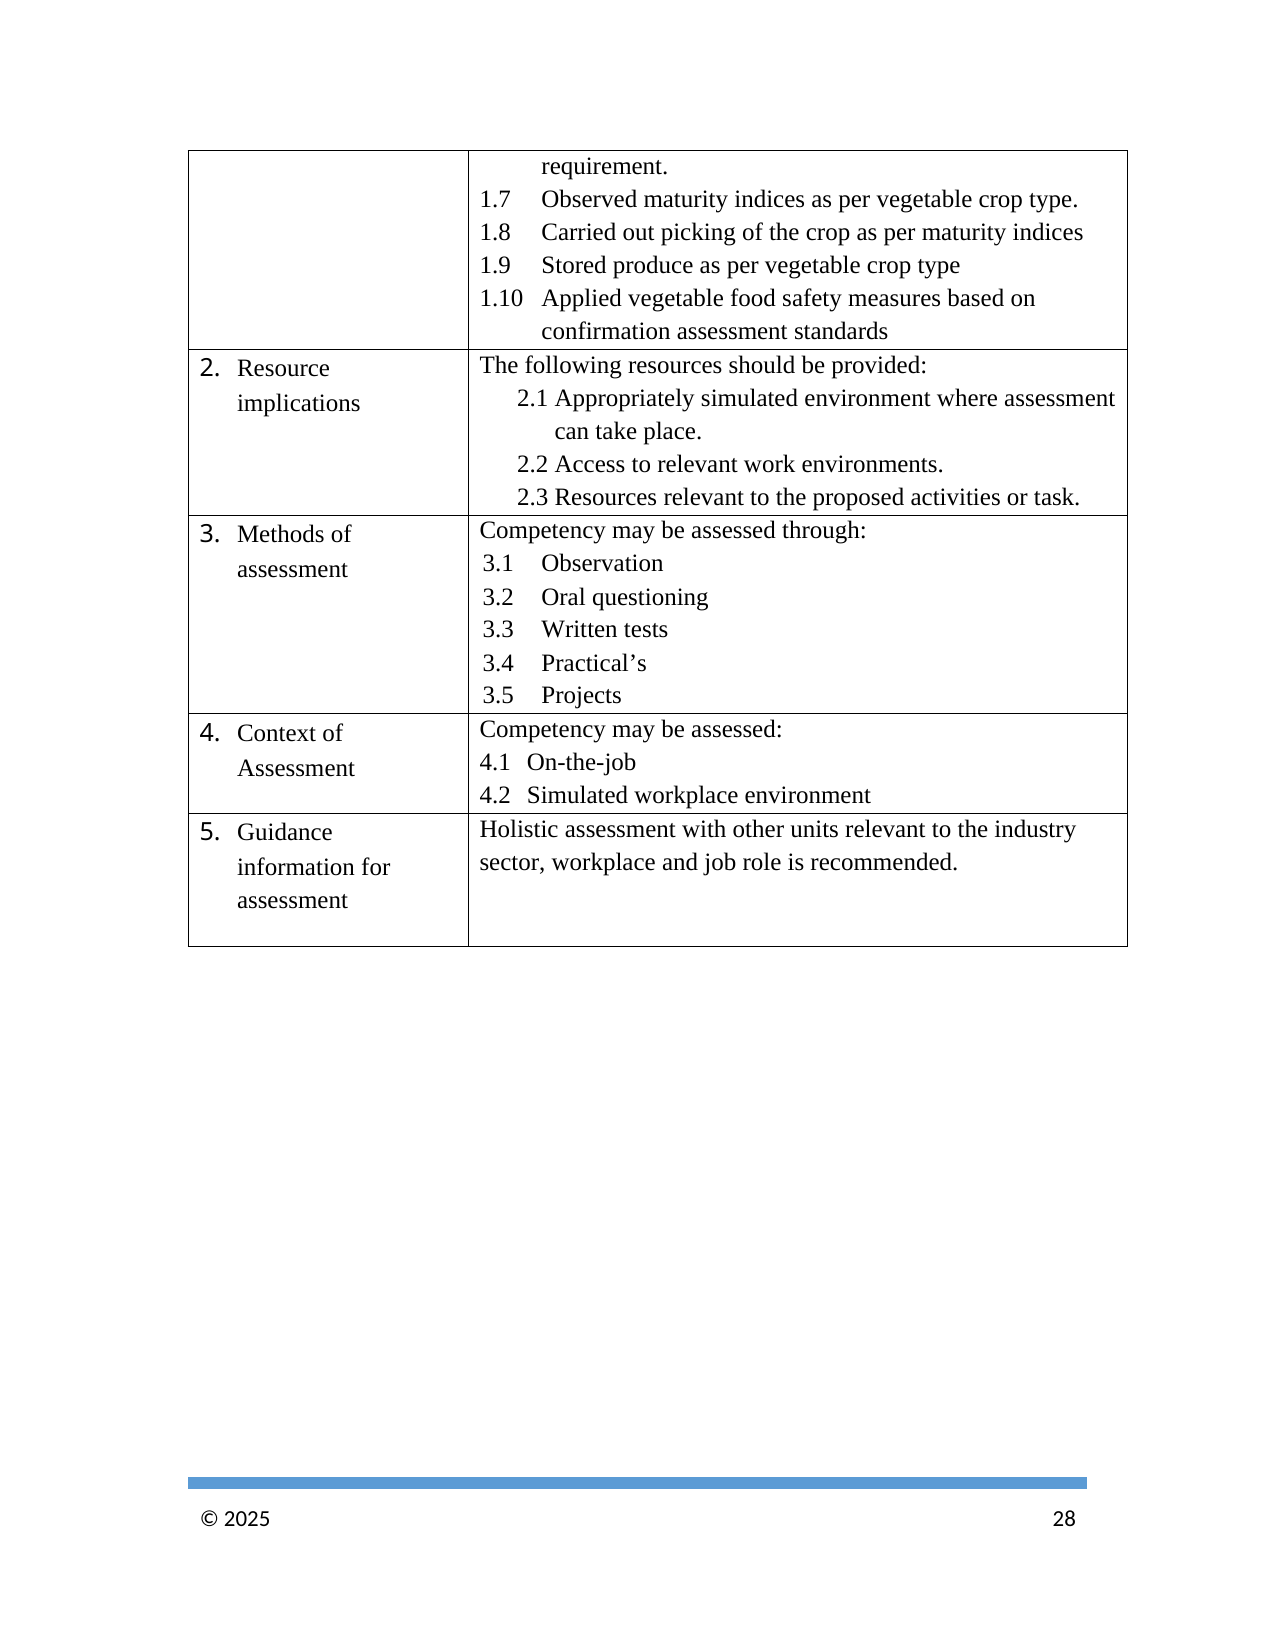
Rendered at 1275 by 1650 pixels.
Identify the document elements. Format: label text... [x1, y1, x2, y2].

table_cell Context of Assessment [189, 714, 468, 813]
table_cell Holistic assessment with other units relevant to the industry sector, workplace and job role is recommended. [469, 814, 1127, 946]
table_cell Methods of assessment [189, 516, 468, 713]
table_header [469, 151, 1127, 349]
table_cell The following resources should be provided: Appropriately simulated environment where assessment can take place. Access to relevant work environments. Resources relevant to the proposed activities or task. [469, 350, 1127, 514]
table_cell Competency may be assessed through: Observation Oral questioning Written tests Practical’s Projects [469, 516, 1127, 713]
table_cell Resource implications [189, 350, 468, 514]
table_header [189, 151, 468, 349]
table_cell Competency may be assessed: On-the-job Simulated workplace environment [469, 714, 1127, 813]
table_cell Guidance information for assessment [189, 814, 468, 946]
